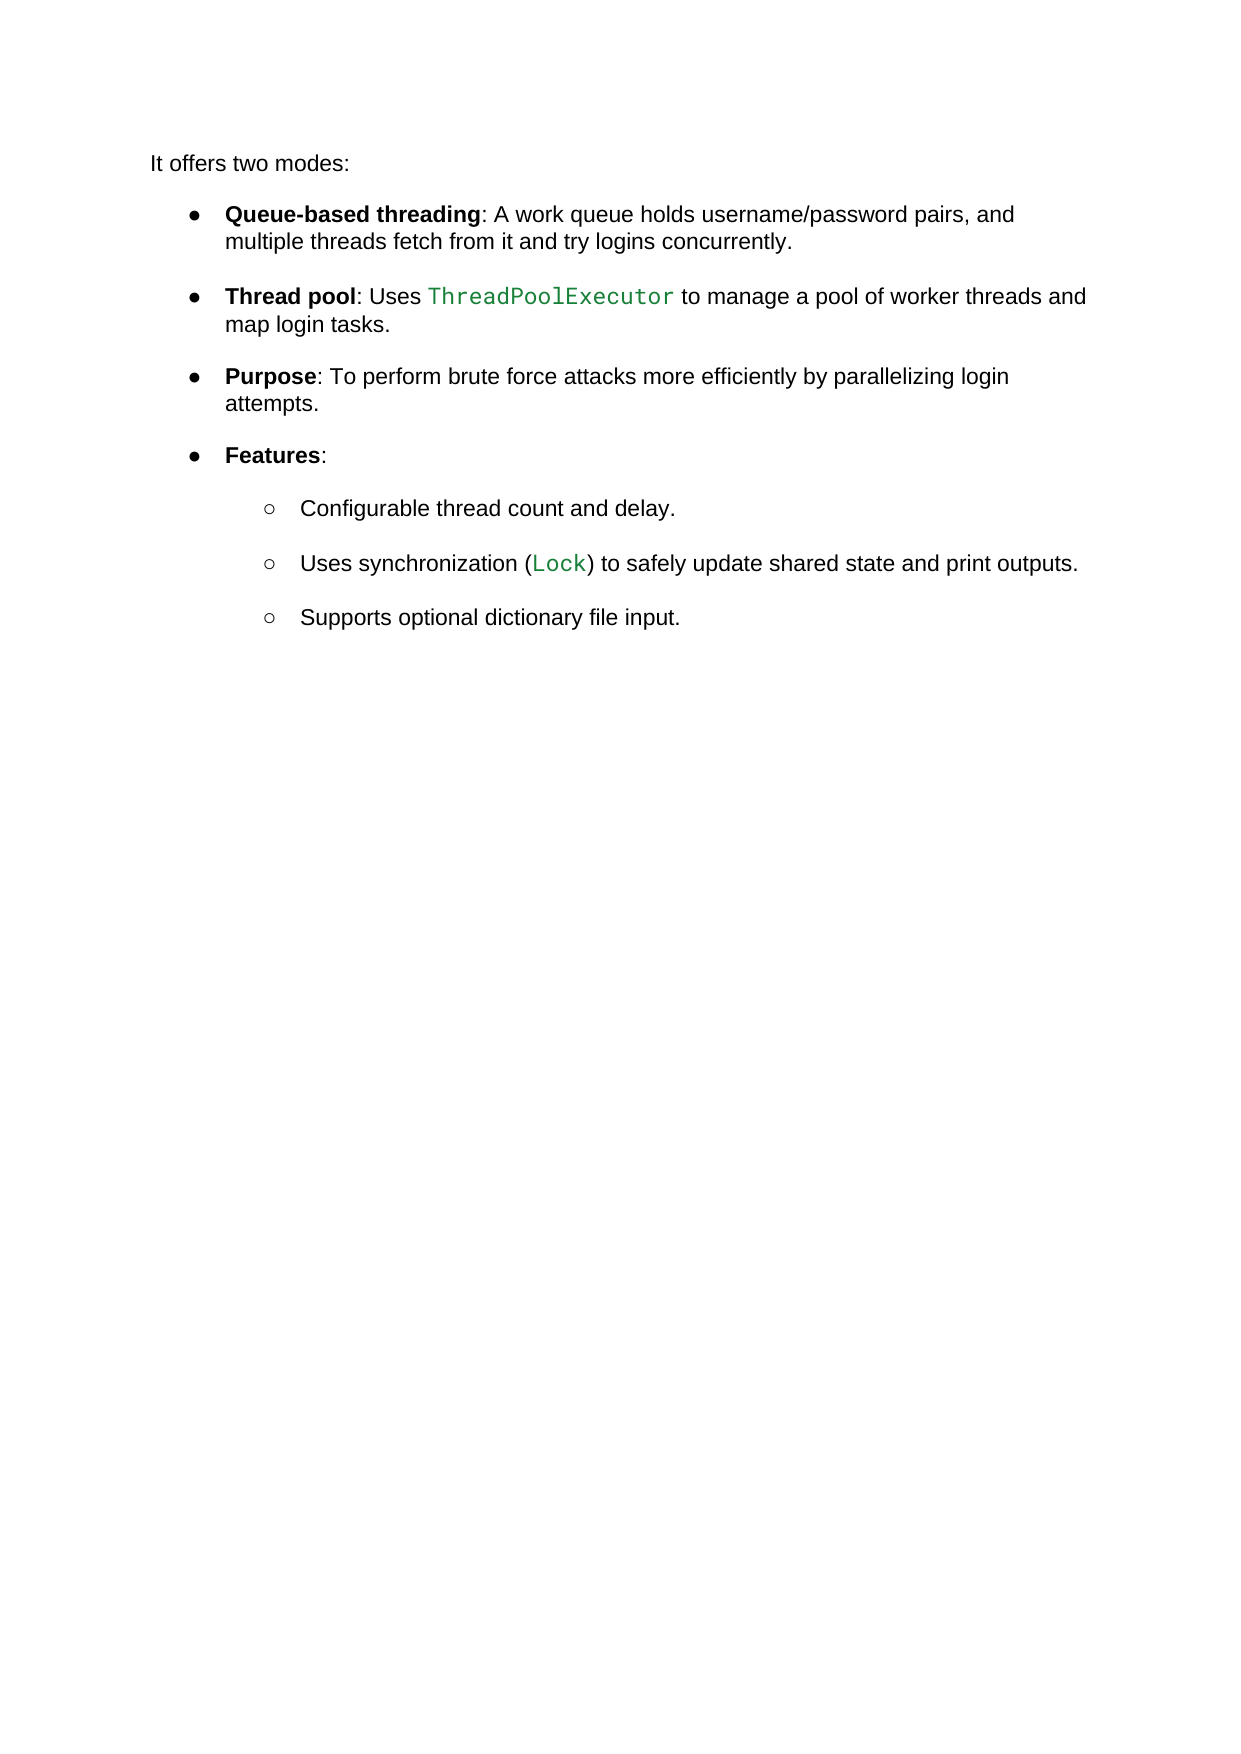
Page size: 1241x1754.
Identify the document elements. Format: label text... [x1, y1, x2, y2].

list Thread pool: Uses ThreadPoolExecutor to manage a pool of worker threads and map login tasks. [187, 280, 1090, 363]
list Purpose: To perform brute force attacks more efficiently by parallelizing login attempts. [187, 363, 1090, 442]
text It offers two modes: [150, 150, 1090, 176]
list Features: [187, 442, 1090, 495]
list Uses synchronization (Lock) to safely update shared state and print outputs. [262, 548, 1090, 604]
list Queue-based threading: A work queue holds username/password pairs, and multiple threads fetch from it and try logins concurrently. [187, 201, 1090, 280]
list Supports optional dictionary file input. [262, 604, 1090, 631]
list Configurable thread count and delay. [262, 495, 1090, 548]
